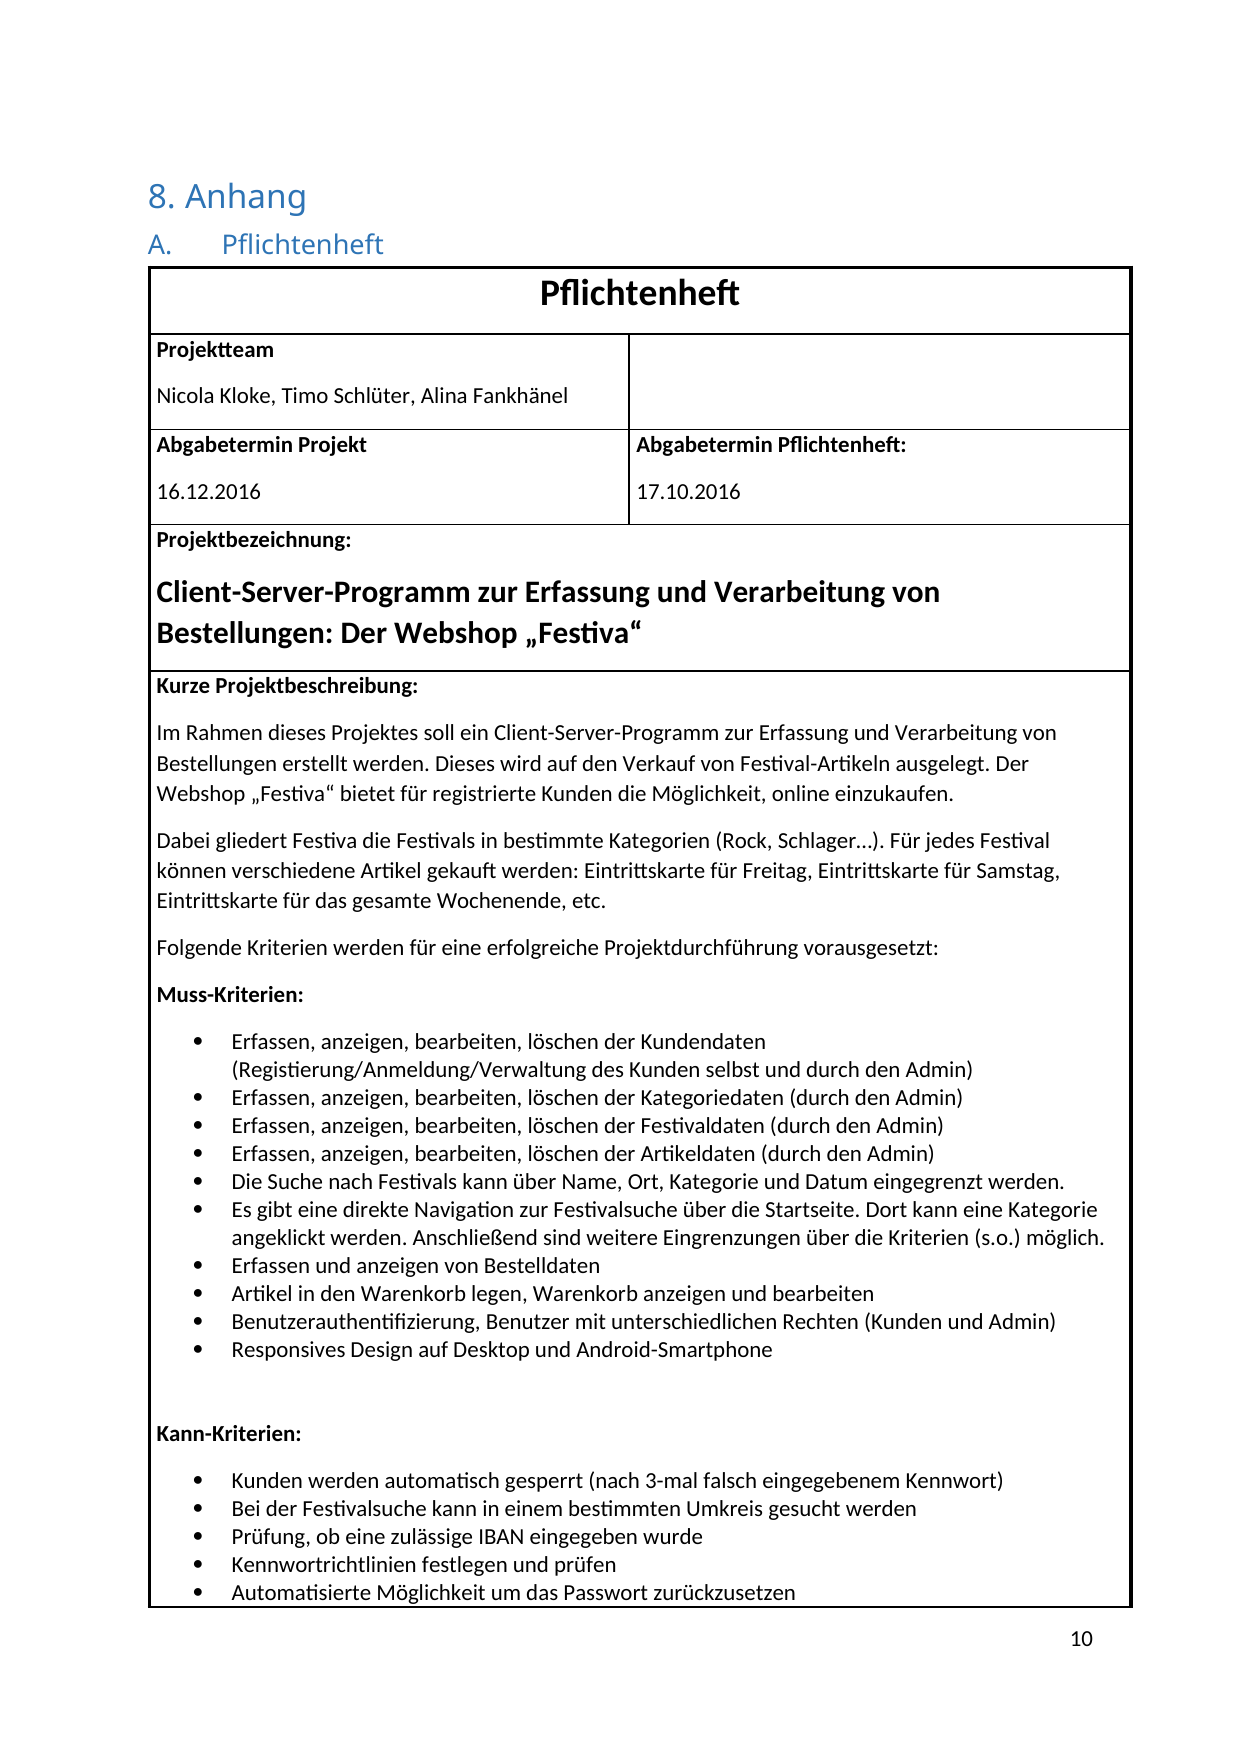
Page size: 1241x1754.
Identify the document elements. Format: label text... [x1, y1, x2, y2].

table_cell Projektbezeichnung: Client-Server-Programm zur Erfassung und Verarbeitung von Bestellungen: Der Webshop „Festiva“ [151, 525, 1129, 670]
table_cell Abgabetermin Pflichtenheft: 17.10.2016 [630, 430, 1129, 524]
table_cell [151, 672, 1129, 1606]
table_cell Abgabetermin Projekt 16.12.2016 [151, 430, 628, 524]
table_cell [630, 335, 1129, 428]
table_cell Projektteam Nicola Kloke, Timo Schlüter, Alina Fankhänel [151, 335, 628, 428]
table_header Pflichtenheft [151, 269, 1129, 333]
subtitle Anhang [148, 173, 1093, 218]
subtitle Pflichtenheft [148, 226, 1093, 263]
